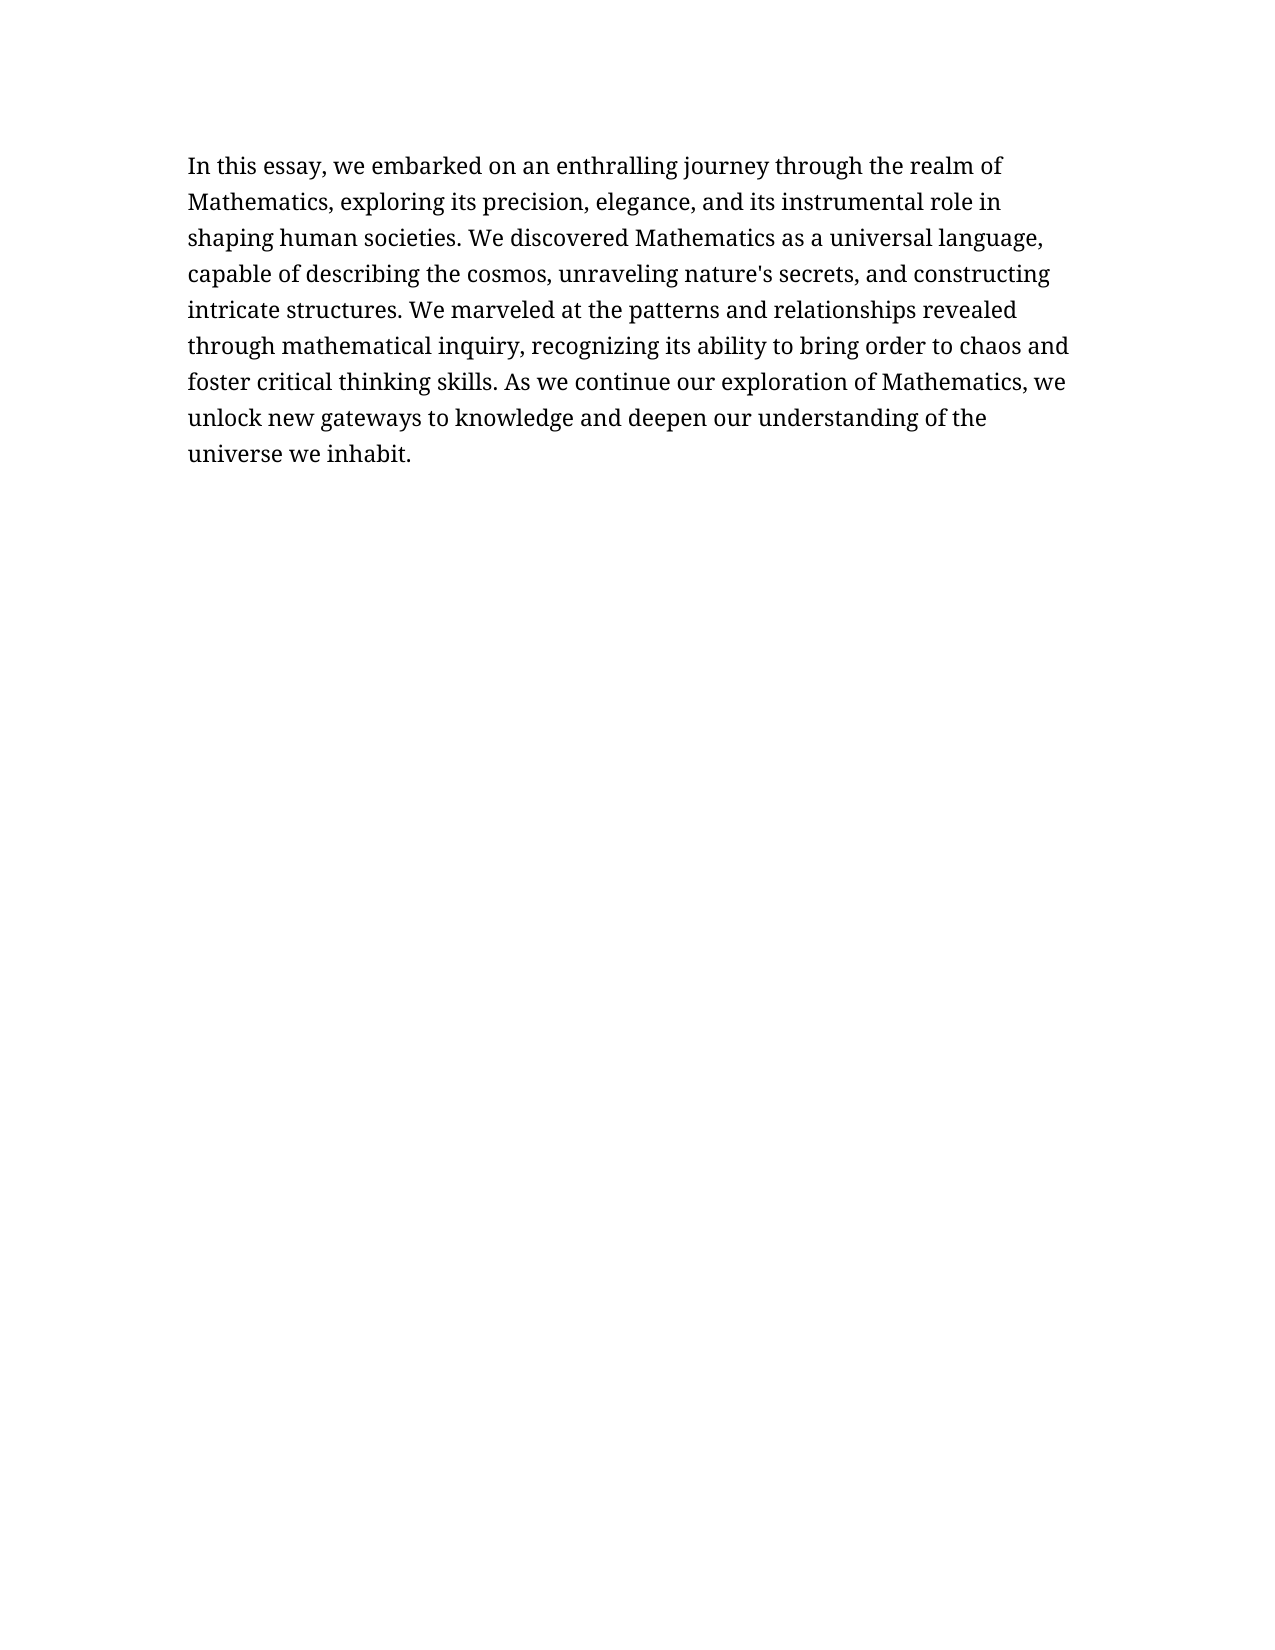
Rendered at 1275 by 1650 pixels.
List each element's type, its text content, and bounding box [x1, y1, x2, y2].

text In this essay, we embarked on an enthralling journey through the realm of Mathematics, exploring its precision, elegance, and its instrumental role in shaping human societies. We discovered Mathematics as a universal language, capable of describing the cosmos, unraveling nature's secrets, and constructing intricate structures. We marveled at the patterns and relationships revealed through mathematical inquiry, recognizing its ability to bring order to chaos and foster critical thinking skills. As we continue our exploration of Mathematics, we unlock new gateways to knowledge and deepen our understanding of the universe we inhabit. [187, 150, 1087, 469]
